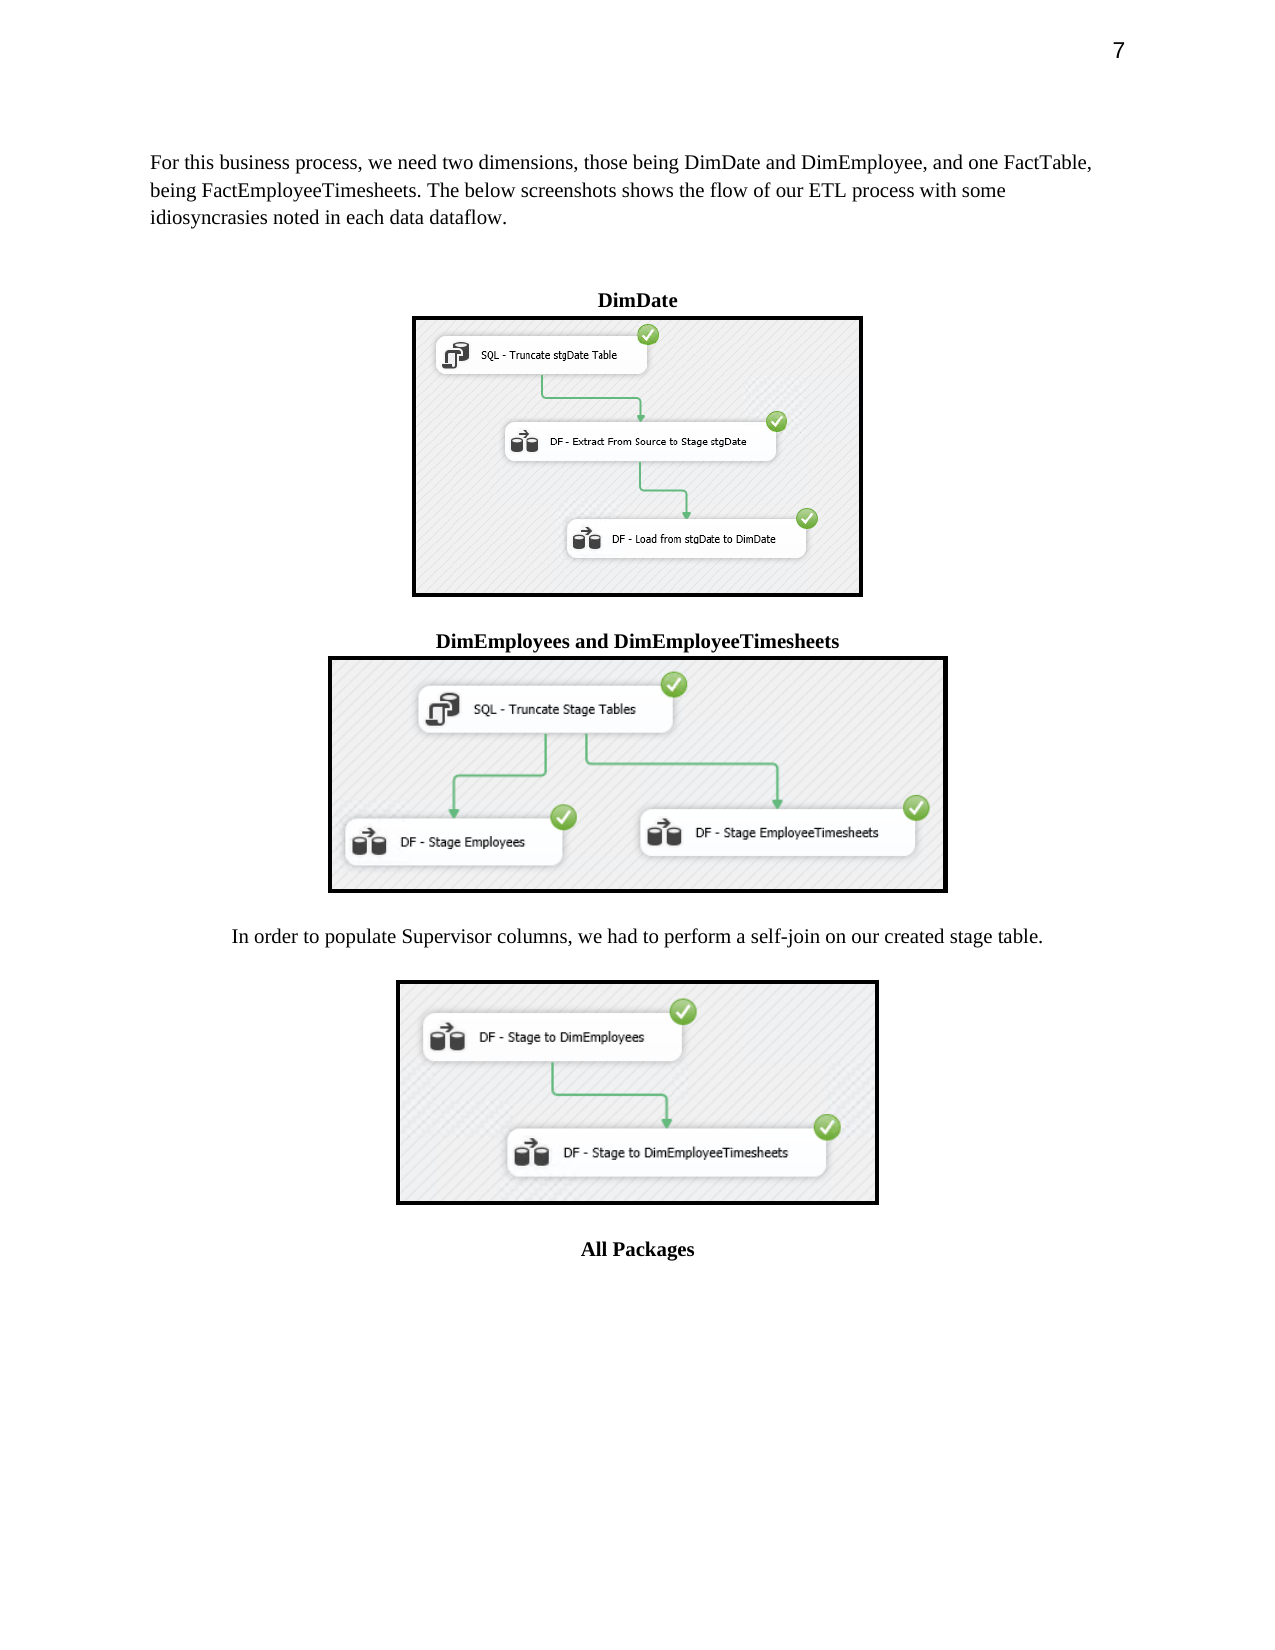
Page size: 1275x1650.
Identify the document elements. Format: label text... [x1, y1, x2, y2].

text DimDate [150, 288, 1125, 312]
text DimEmployees and DimEmployeeTimesheets [150, 628, 1125, 653]
picture [416, 320, 859, 593]
text All Packages [150, 1237, 1125, 1261]
picture [332, 660, 943, 889]
picture [400, 984, 875, 1201]
text In order to populate Supervisor columns, we had to perform a self-join on our created stage table. [150, 924, 1125, 948]
text For this business process, we need two dimensions, those being DimDate and DimEmployee, and one FactTable, being FactEmployeeTimesheets. The below screenshots shows the flow of our ETL process with some idiosyncrasies noted in each data dataflow. [150, 150, 1125, 229]
